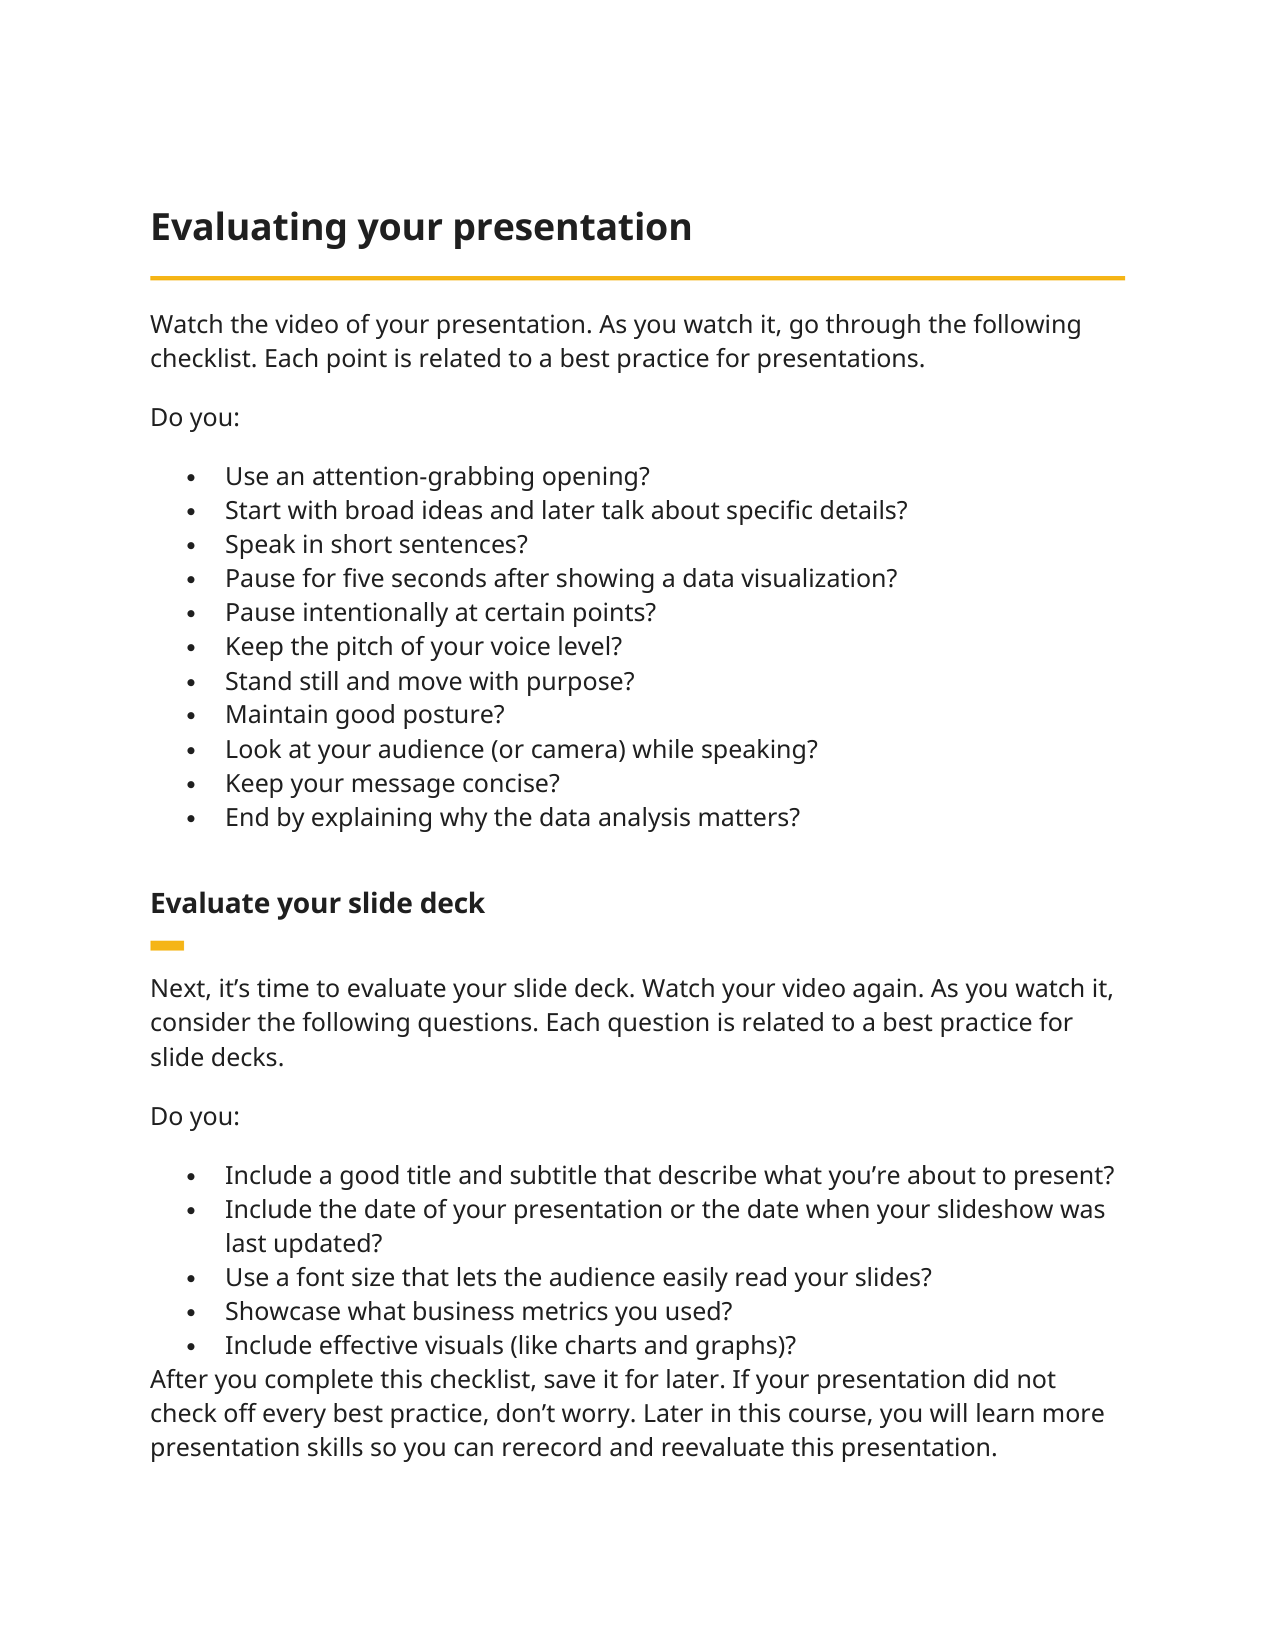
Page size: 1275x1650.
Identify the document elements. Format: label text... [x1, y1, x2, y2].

picture [150, 276, 1125, 281]
list Include a good title and subtitle that describe what you’re about to present? [187, 1157, 1125, 1191]
text Evaluating your presentation [150, 200, 1125, 251]
list Keep your message concise? [187, 765, 1125, 799]
list Pause for five seconds after showing a data visualization? [187, 561, 1125, 595]
text Evaluate your slide deck [150, 883, 1125, 922]
list Start with broad ideas and later talk about specific details? [187, 493, 1125, 527]
text After you complete this checklist, save it for later. If your presentation did not check off every best practice, don’t worry. Later in this course, you will learn more presentation skills so you can rerecord and reevaluate this presentation. [150, 1362, 1125, 1464]
list End by explaining why the data analysis matters? [187, 799, 1125, 833]
list Use a font size that lets the audience easily read your slides? [187, 1259, 1125, 1293]
text Watch the video of your presentation. As you watch it, go through the following checklist. Each point is related to a best practice for presentations. [150, 307, 1125, 375]
list Include effective visuals (like charts and graphs)? [187, 1328, 1125, 1362]
list Showcase what business metrics you used? [187, 1293, 1125, 1328]
text Do you: [150, 1098, 1125, 1132]
list Pause intentionally at certain points? [187, 595, 1125, 629]
list Stand still and move with purpose? [187, 663, 1125, 697]
list Include the date of your presentation or the date when your slideshow was last updated? [187, 1191, 1125, 1259]
list Use an attention-grabbing opening? [187, 459, 1125, 493]
text Next, it’s time to evaluate your slide deck. Watch your video again. As you watch it, consider the following questions. Each question is related to a best practice for slide decks. [150, 971, 1125, 1073]
list Speak in short sentences? [187, 527, 1125, 561]
text Do you: [150, 400, 1125, 434]
list Keep the pitch of your voice level? [187, 629, 1125, 663]
list Maintain good posture? [187, 697, 1125, 731]
picture [150, 940, 1125, 951]
list Look at your audience (or camera) while speaking? [187, 731, 1125, 765]
